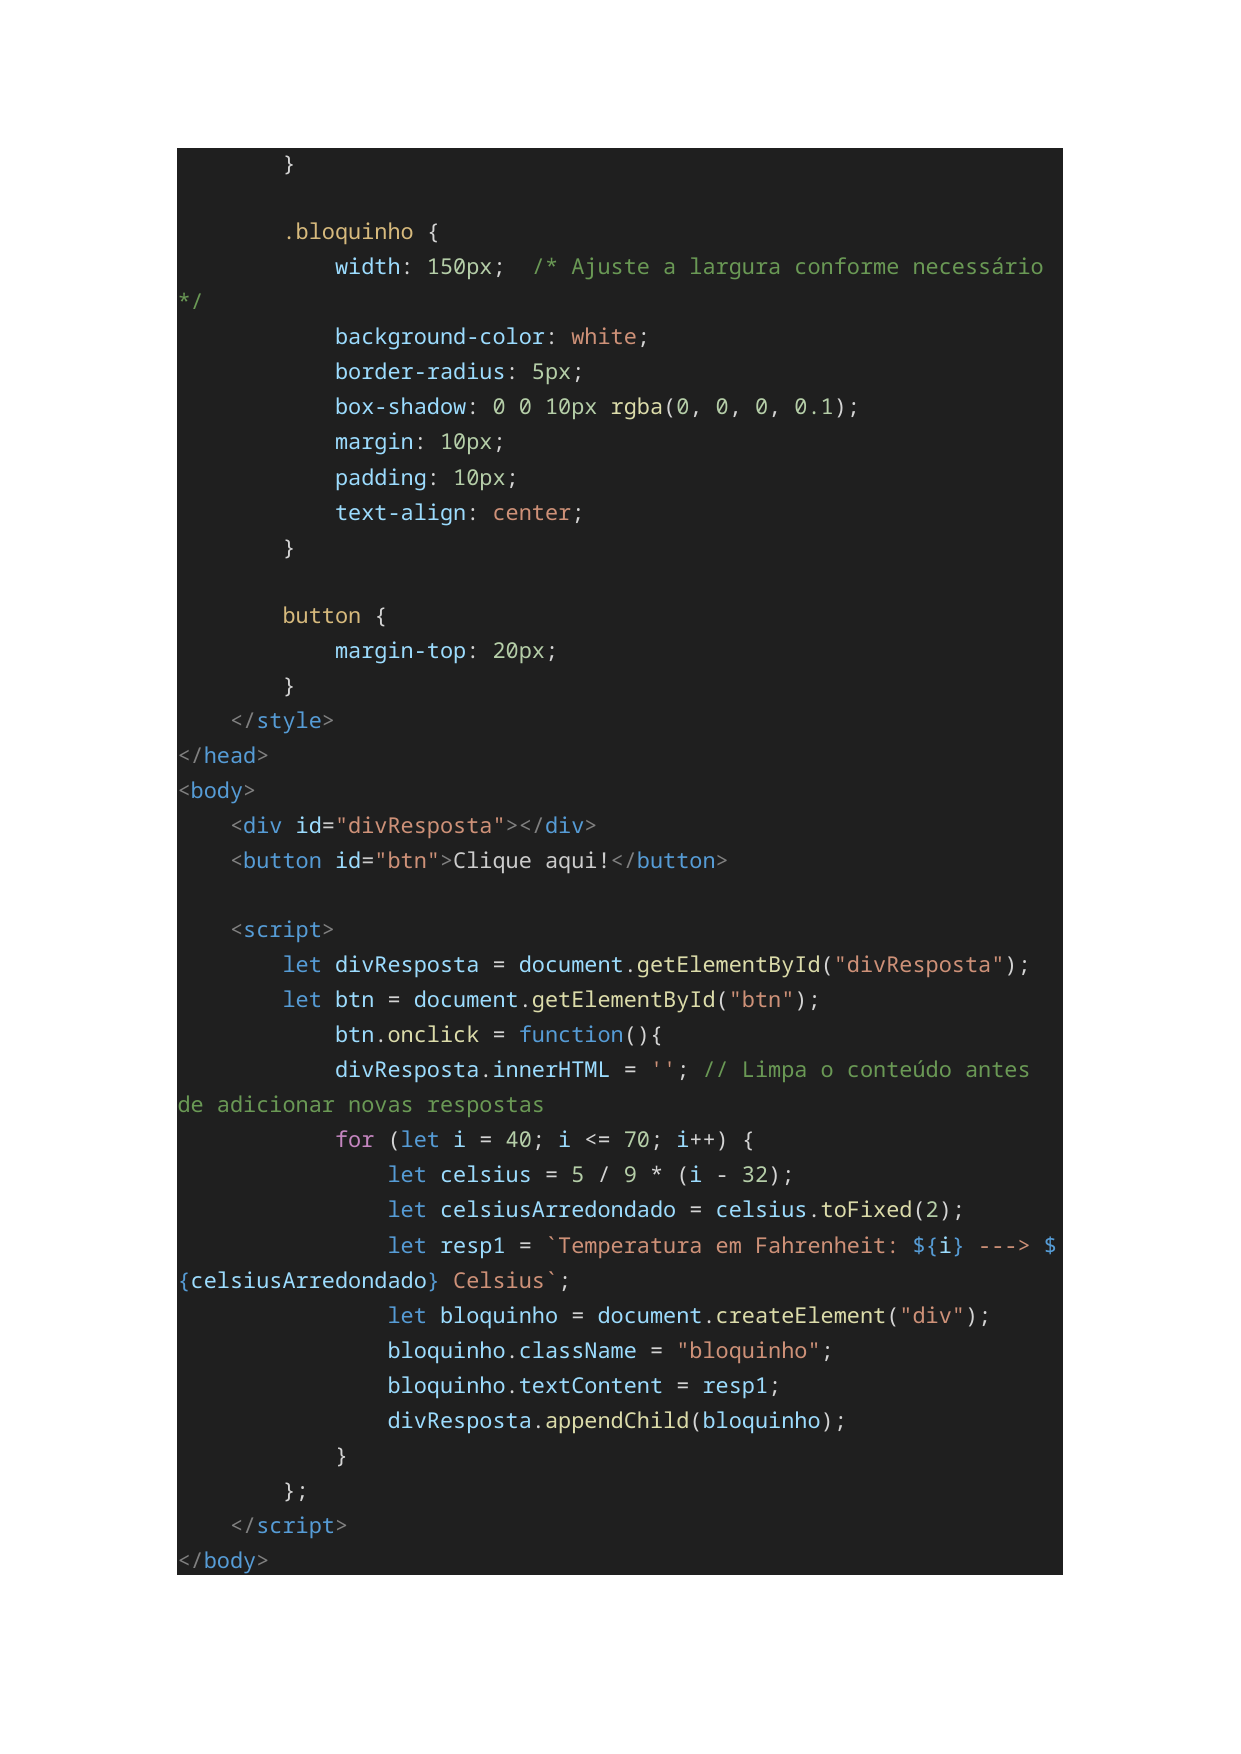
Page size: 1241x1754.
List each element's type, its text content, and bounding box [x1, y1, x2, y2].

text text-align: center; [177, 497, 1063, 526]
text } [177, 670, 1063, 700]
text bloquinho.textContent = resp1; [177, 1370, 1063, 1400]
text width: 150px; /* Ajuste a largura conforme necessário */ [177, 251, 1063, 316]
text for (let i = 40; i <= 70; i++) { [177, 1124, 1063, 1154]
text </head> [177, 740, 1063, 770]
text <script> [177, 914, 1063, 943]
text <div id="divResposta"></div> [177, 810, 1063, 840]
text btn.onclick = function(){ [177, 1019, 1063, 1049]
text let celsius = 5 / 9 * (i - 32); [177, 1159, 1063, 1189]
text button { [177, 600, 1063, 629]
text let divResposta = document.getElementById("divResposta"); [177, 949, 1063, 978]
text let celsiusArredondado = celsius.toFixed(2); [177, 1194, 1063, 1224]
text background-color: white; [177, 321, 1063, 351]
text } [177, 532, 1063, 561]
text divResposta.innerHTML = ''; // Limpa o conteúdo antes de adicionar novas respostas [177, 1054, 1063, 1119]
text <button id="btn">Clique aqui!</button> [177, 846, 1063, 875]
text } [177, 148, 1063, 177]
text } [177, 1440, 1063, 1470]
text let btn = document.getElementById("btn"); [177, 984, 1063, 1014]
text margin: 10px; [177, 426, 1063, 456]
text divResposta.appendChild(bloquinho); [177, 1405, 1063, 1435]
text </style> [177, 705, 1063, 735]
text </body> [177, 1546, 1063, 1575]
text bloquinho.className = "bloquinho"; [177, 1335, 1063, 1365]
text box-shadow: 0 0 10px rgba(0, 0, 0, 0.1); [177, 391, 1063, 421]
text let resp1 = `Temperatura em Fahrenheit: ${i} ---> ${celsiusArredondado} Celsius`; [177, 1229, 1063, 1294]
text .bloquinho { [177, 216, 1063, 246]
text padding: 10px; [177, 461, 1063, 491]
text let bloquinho = document.createElement("div"); [177, 1300, 1063, 1329]
text margin-top: 20px; [177, 635, 1063, 665]
text <body> [177, 775, 1063, 805]
text }; [177, 1475, 1063, 1505]
text </script> [177, 1510, 1063, 1540]
text border-radius: 5px; [177, 356, 1063, 386]
